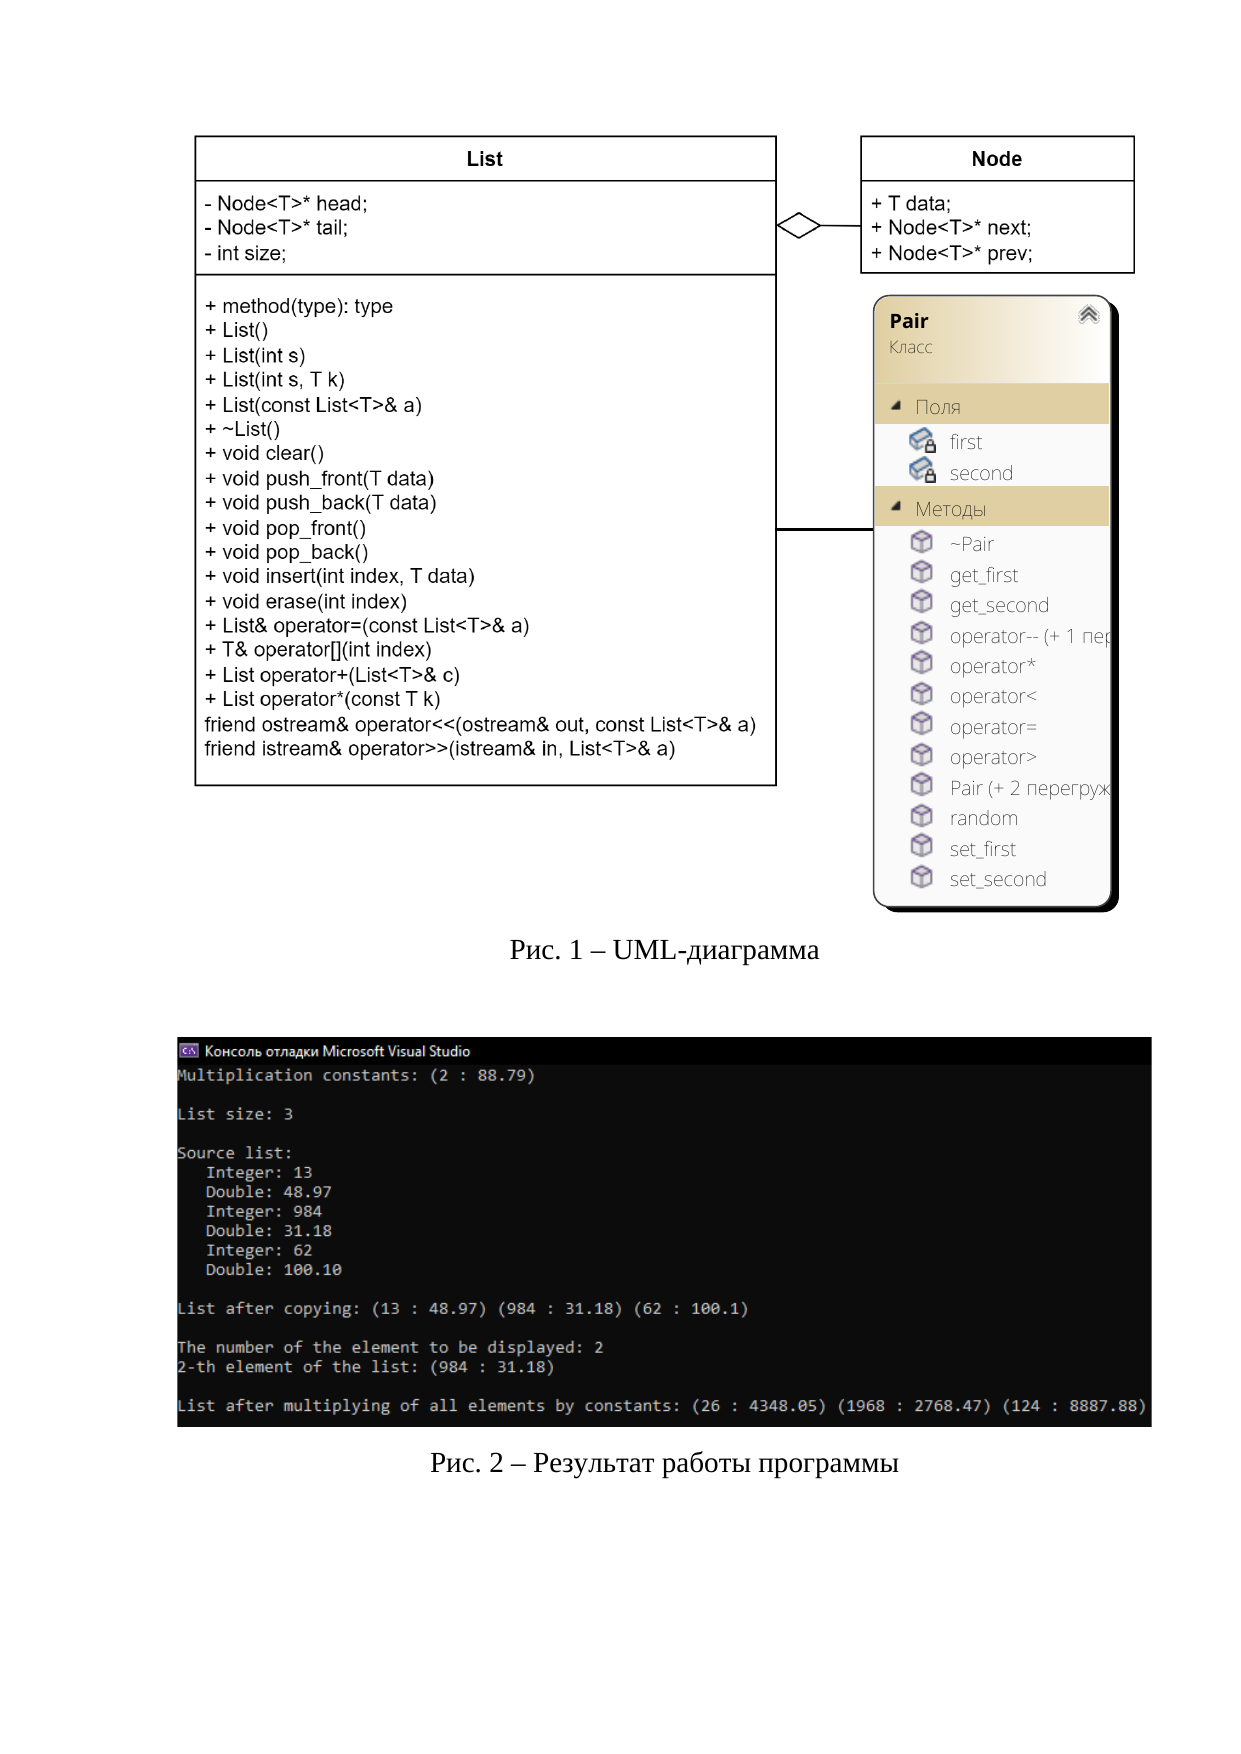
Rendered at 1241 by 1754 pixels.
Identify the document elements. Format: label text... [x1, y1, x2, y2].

text Рис. 1 – UML-диаграмма [177, 932, 1152, 966]
picture [177, 1037, 1152, 1427]
picture [177, 118, 1152, 808]
text Рис. 2 – Результат работы программы [177, 1446, 1152, 1479]
